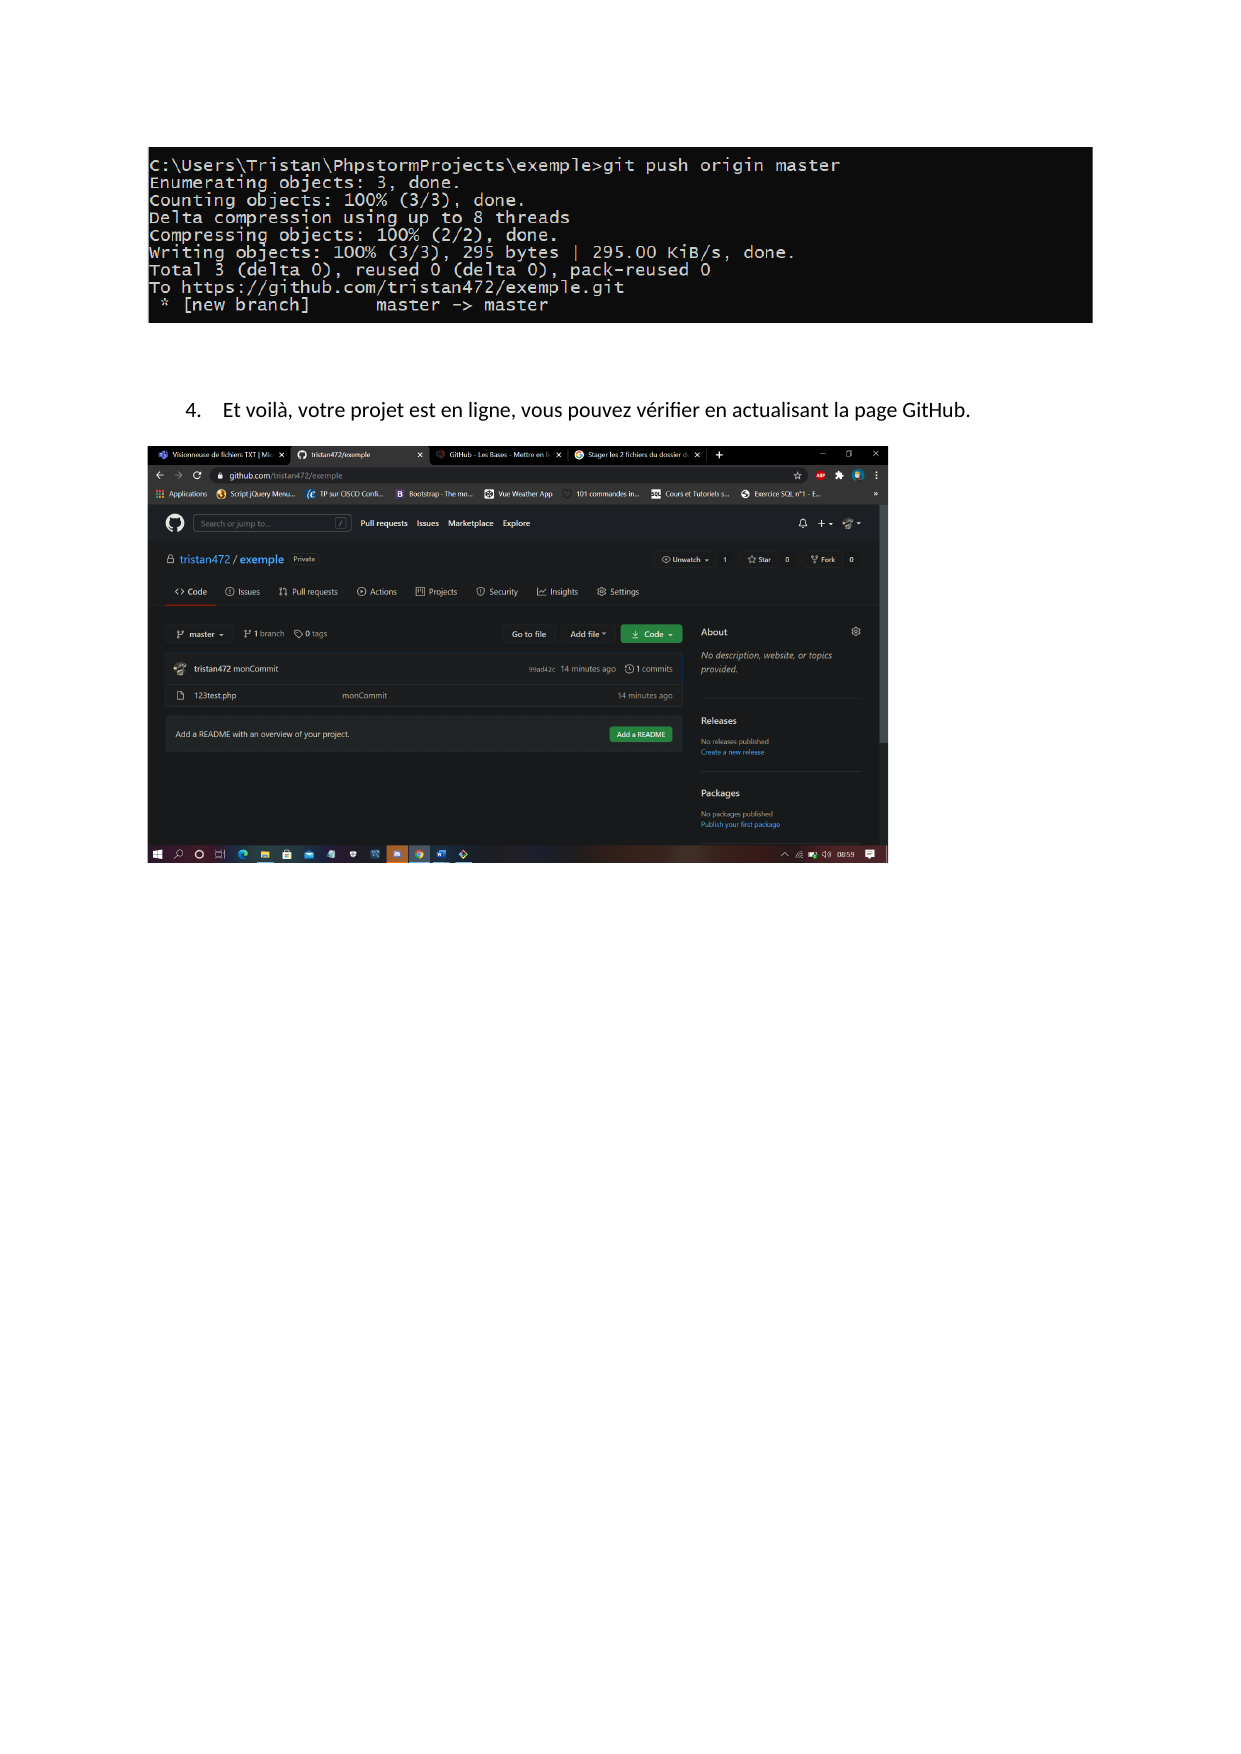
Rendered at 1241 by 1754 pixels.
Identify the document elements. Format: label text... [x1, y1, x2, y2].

list Et voilà, votre projet est en ligne, vous pouvez vérifier en actualisant la page GitHub. [185, 396, 1093, 423]
picture [147, 147, 1093, 323]
picture [147, 446, 889, 863]
